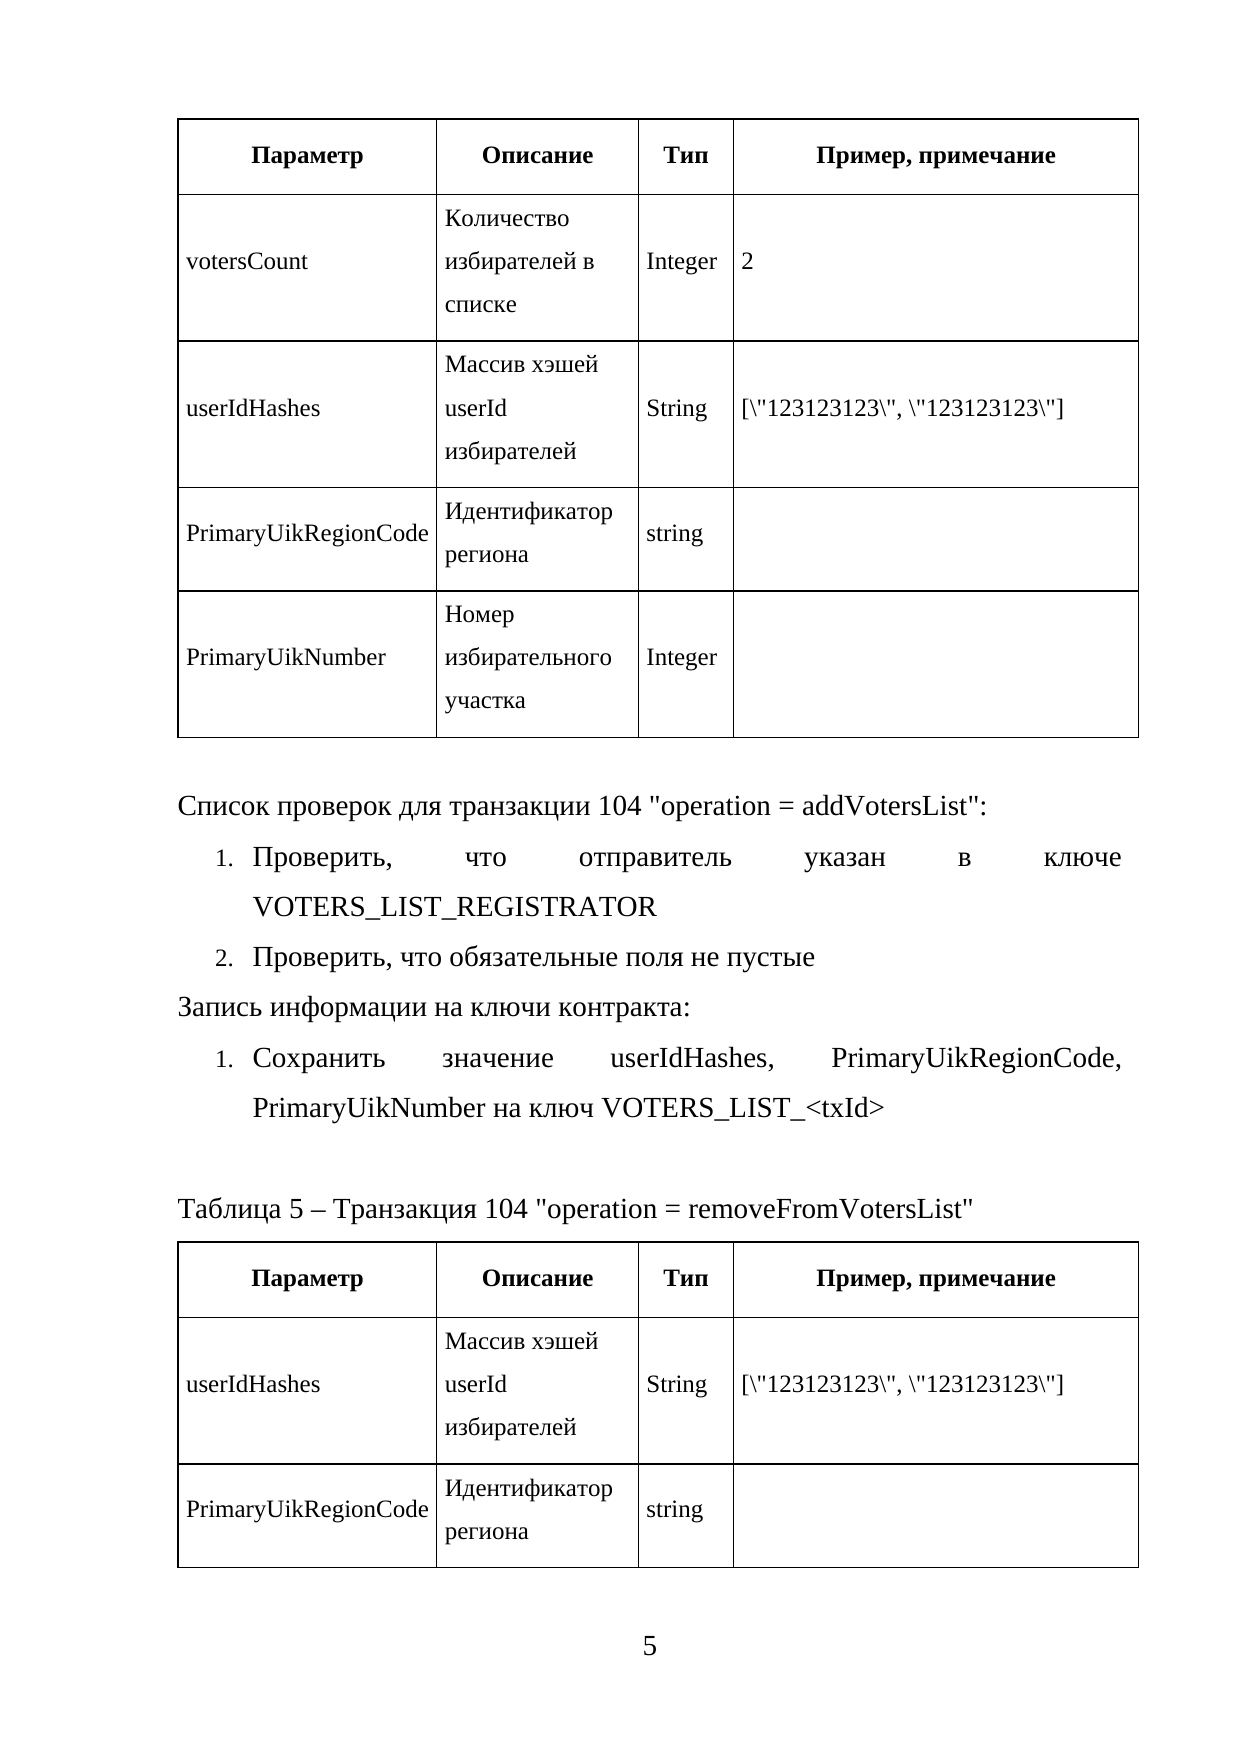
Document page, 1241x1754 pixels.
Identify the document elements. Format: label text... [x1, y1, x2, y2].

table_cell [\"123123123\", \"123123123\"] [734, 1318, 1138, 1463]
table_cell Массив хэшей userId избирателей [437, 1318, 638, 1463]
table_header Пример, примечание [734, 120, 1138, 194]
table_header Описание [437, 120, 638, 194]
table_cell Идентификатор региона [437, 488, 638, 590]
list Проверить, что отправитель указан в ключе VOTERS_LIST_REGISTRATOR [215, 839, 1122, 922]
list Сохранить значение userIdHashes, PrimaryUikRegionCode, PrimaryUikNumber на ключ VOTERS_LIST_<txId> [215, 1040, 1122, 1124]
table_cell Идентификатор региона [437, 1465, 638, 1567]
table_cell Количество избирателей в списке [437, 195, 638, 340]
text Таблица 5 – Транзакция 104 "operation = removeFromVotersList" [177, 1191, 1122, 1224]
table_header Тип [639, 120, 733, 194]
table_cell PrimaryUikRegionCode [179, 488, 436, 590]
table_cell Номер избирательного участка [437, 592, 638, 736]
table_cell Integer [639, 592, 733, 736]
table_cell string [639, 1465, 733, 1567]
text Запись информации на ключи контракта: [177, 989, 1122, 1023]
table_cell Массив хэшей userId избирателей [437, 342, 638, 487]
table_header Параметр [179, 120, 436, 194]
table_cell string [639, 488, 733, 590]
table_cell PrimaryUikNumber [179, 592, 436, 736]
table_cell [\"123123123\", \"123123123\"] [734, 342, 1138, 487]
table_header Пример, примечание [734, 1243, 1138, 1317]
table_cell 2 [734, 195, 1138, 340]
table_cell userIdHashes [179, 1318, 436, 1463]
table_header Параметр [179, 1243, 436, 1317]
table_header Описание [437, 1243, 638, 1317]
table_cell [734, 488, 1138, 590]
table_cell [734, 1465, 1138, 1567]
table_cell PrimaryUikRegionCode [179, 1465, 436, 1567]
list Проверить, что обязательные поля не пустые [215, 939, 1122, 973]
text Список проверок для транзакции 104 "operation = addVotersList": [177, 788, 1122, 822]
table_cell [734, 592, 1138, 736]
table_cell String [639, 1318, 733, 1463]
table_cell String [639, 342, 733, 487]
table_cell Integer [639, 195, 733, 340]
table_header Тип [639, 1243, 733, 1317]
table_cell votersCount [179, 195, 436, 340]
table_cell userIdHashes [179, 342, 436, 487]
